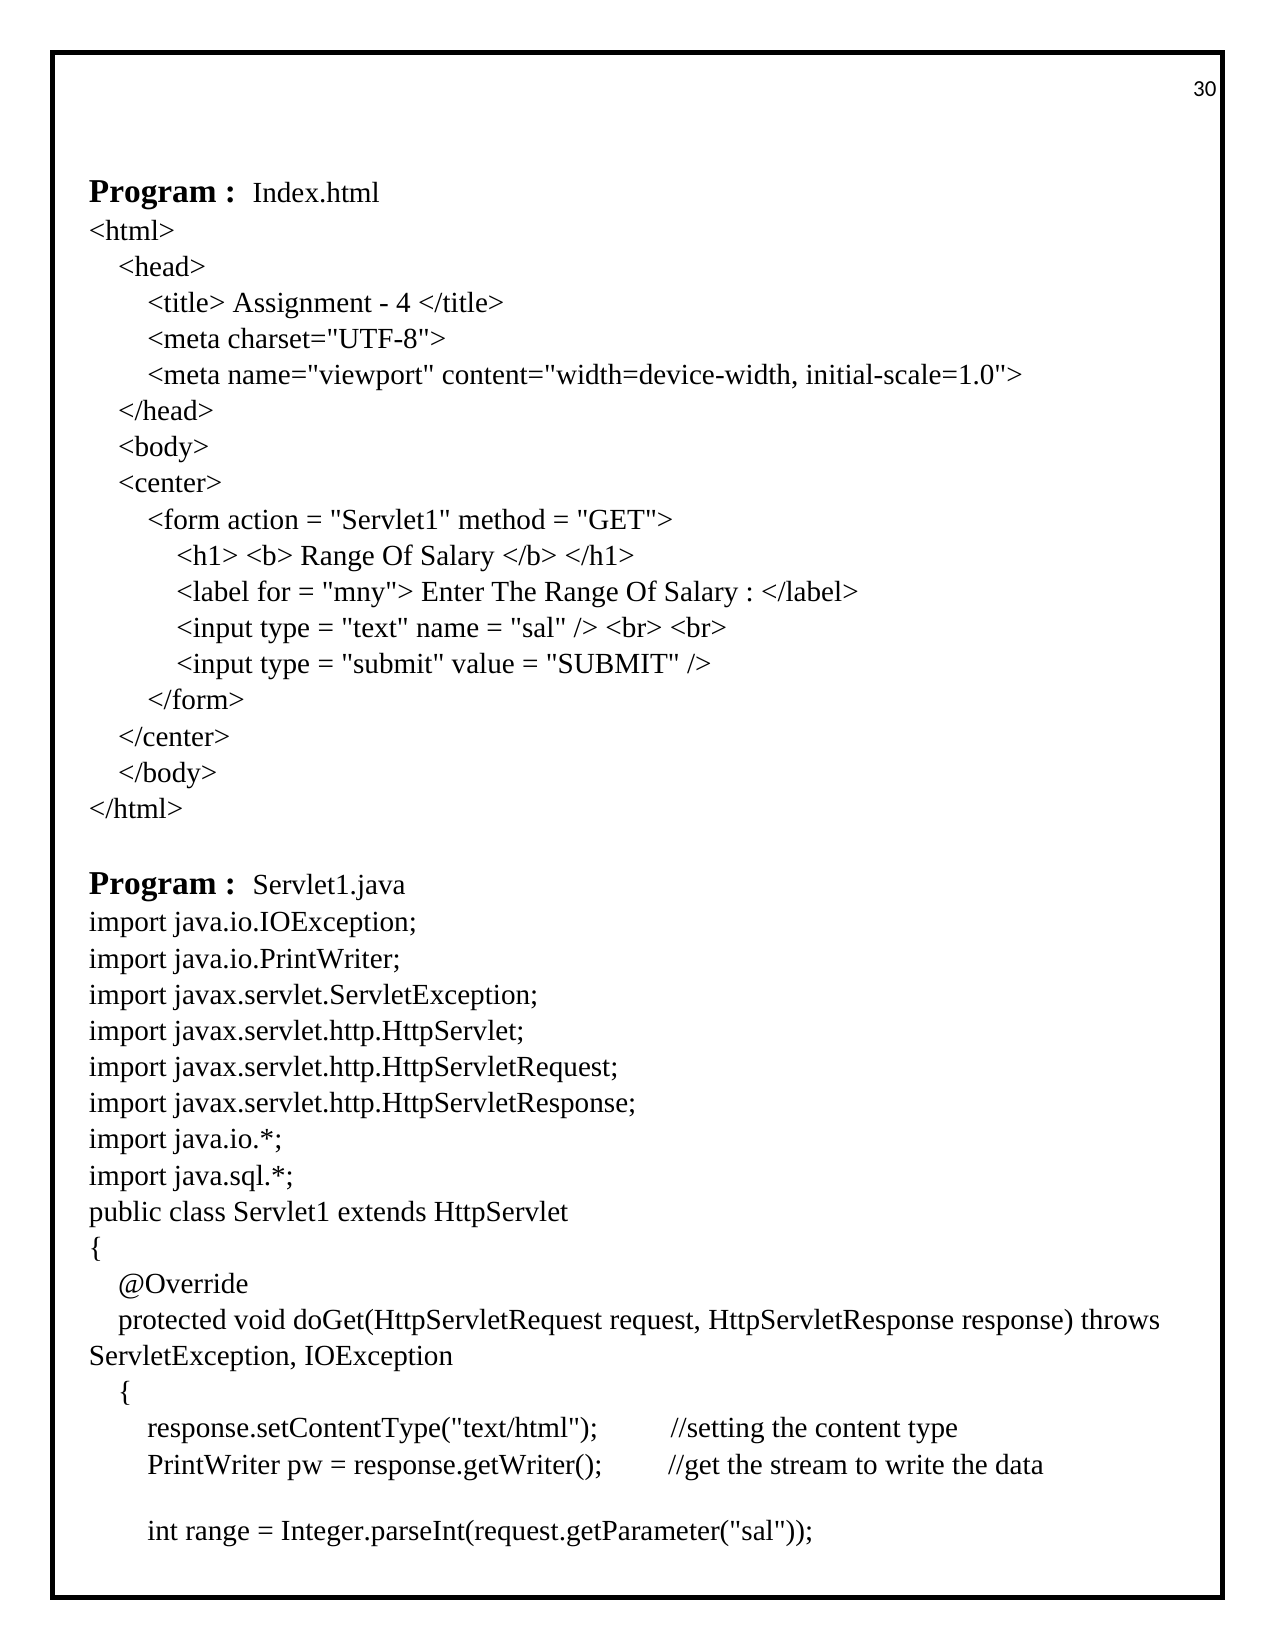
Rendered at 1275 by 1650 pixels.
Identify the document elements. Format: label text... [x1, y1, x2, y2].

list import javax.servlet.http.HttpServletRequest; [89, 1049, 1216, 1083]
list <center> [89, 466, 1216, 499]
list Program : Servlet1.java [89, 863, 1216, 902]
list import java.sql.*; [89, 1158, 1216, 1191]
list PrintWriter pw = response.getWriter(); //get the stream to write the data [89, 1447, 1216, 1480]
list import java.io.*; [89, 1121, 1216, 1155]
list <h1> <b> Range Of Salary </b> </h1> [89, 538, 1216, 571]
list import java.io.IOException; [89, 904, 1216, 938]
list public class Servlet1 extends HttpServlet [89, 1194, 1216, 1227]
list Program : Index.html [89, 171, 1216, 209]
list { [89, 1374, 1216, 1408]
list <input type = "text" name = "sal" /> <br> <br> [89, 610, 1216, 644]
list <head> [89, 249, 1216, 282]
list <meta name="viewport" content="width=device-width, initial-scale=1.0"> [89, 357, 1216, 391]
list <html> [89, 213, 1216, 246]
list protected void doGet(HttpServletRequest request, HttpServletResponse response) throws ServletException, IOException [89, 1302, 1216, 1372]
list <meta charset="UTF-8"> [89, 321, 1216, 354]
list import javax.servlet.http.HttpServlet; [89, 1013, 1216, 1047]
list @Override [89, 1266, 1216, 1299]
list </form> [89, 682, 1216, 716]
list <input type = "submit" value = "SUBMIT" /> [89, 646, 1216, 680]
list </center> [89, 719, 1216, 752]
list <title> Assignment - 4 </title> [89, 285, 1216, 318]
list import javax.servlet.ServletException; [89, 977, 1216, 1010]
list <body> [89, 429, 1216, 463]
list <label for = "mny"> Enter The Range Of Salary : </label> [89, 574, 1216, 608]
list </html> [89, 791, 1216, 824]
list { [89, 1230, 1216, 1263]
list </body> [89, 755, 1216, 788]
list <form action = "Servlet1" method = "GET"> [89, 502, 1216, 535]
list response.setContentType("text/html"); //setting the content type [89, 1411, 1216, 1444]
list int range = Integer.parseInt(request.getParameter("sal")); [89, 1513, 1216, 1547]
list import java.io.PrintWriter; [89, 941, 1216, 974]
list </head> [89, 393, 1216, 427]
list import javax.servlet.http.HttpServletResponse; [89, 1085, 1216, 1119]
